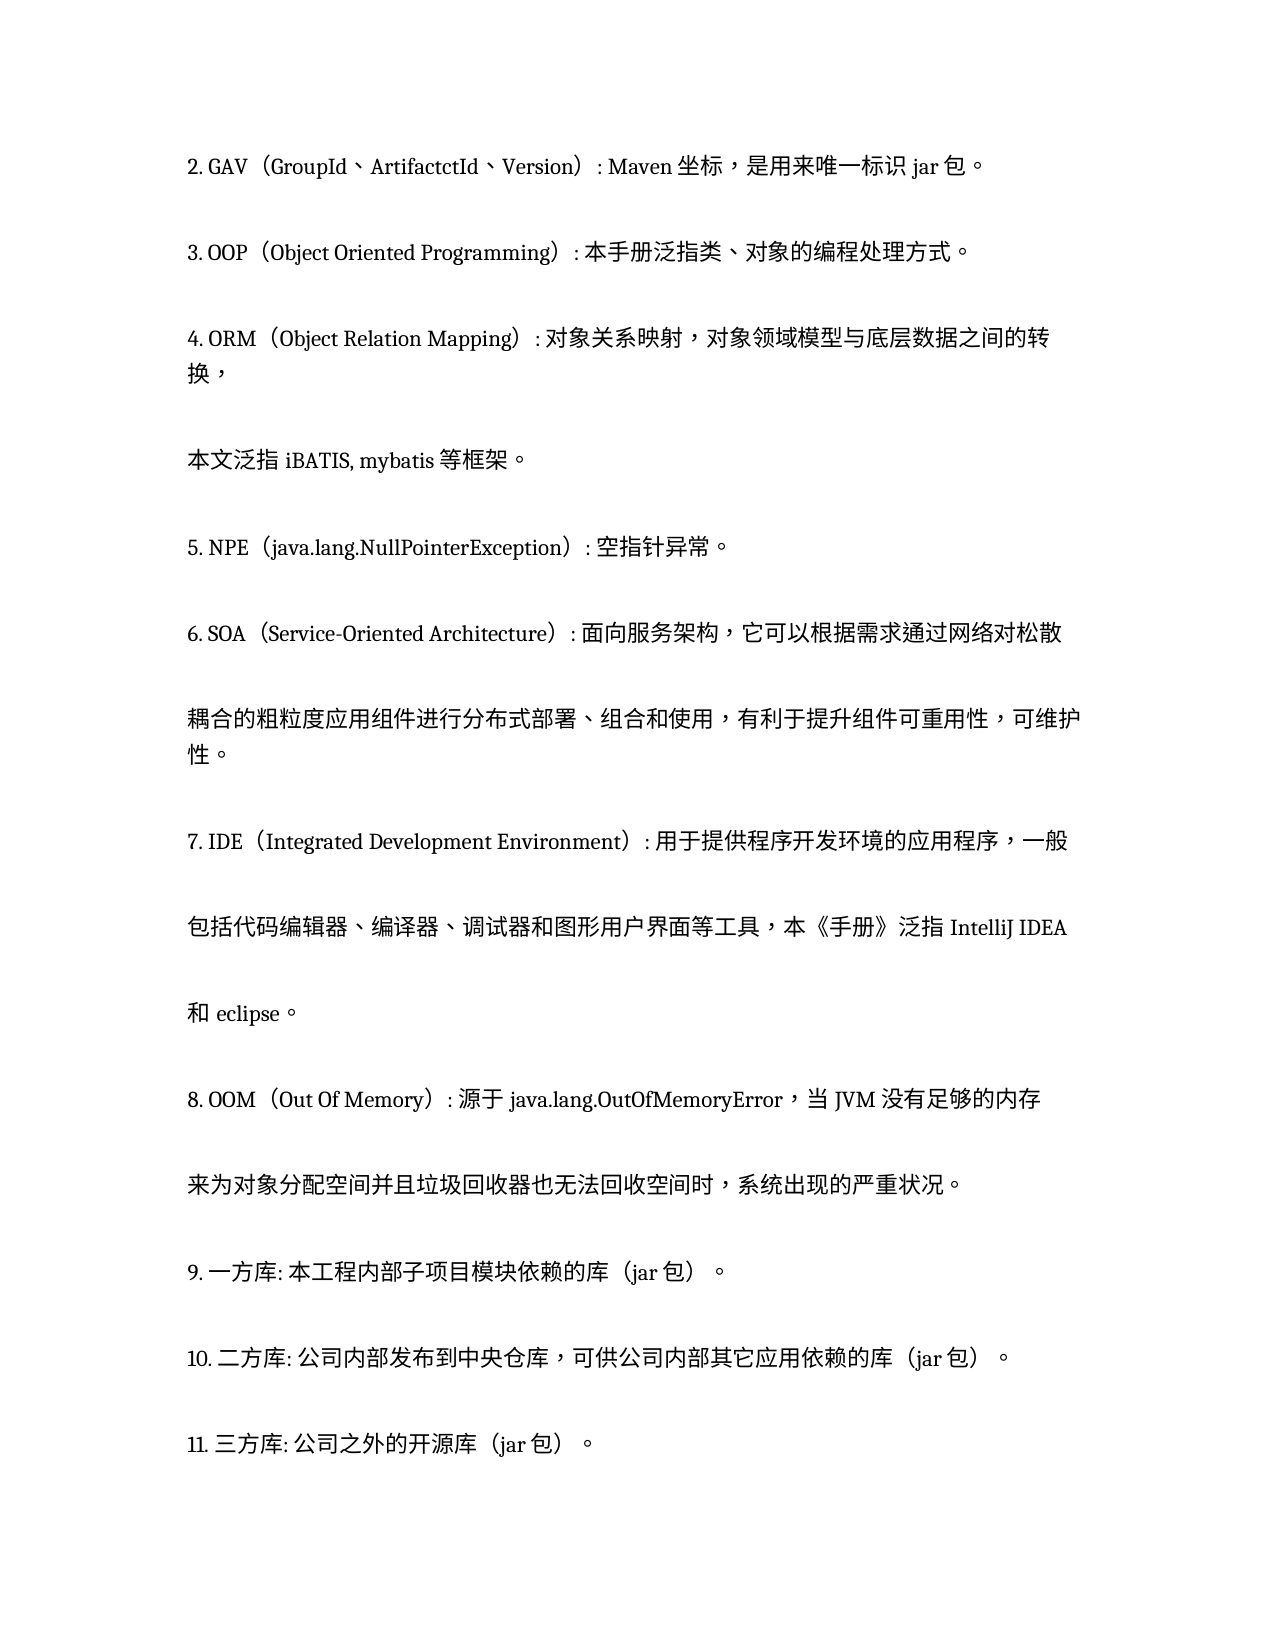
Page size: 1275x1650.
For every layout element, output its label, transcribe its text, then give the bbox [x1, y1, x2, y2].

text 7. IDE（Integrated Development Environment）: 用于提供程序开发环境的应用程序，一般 [187, 825, 1087, 886]
text 6. SOA（Service-Oriented Architecture）: 面向服务架构，它可以根据需求通过网络对松散 [187, 617, 1087, 678]
text 耦合的粗粒度应用组件进行分布式部署、组合和使用，有利于提升组件可重用性，可维护性。 [187, 703, 1087, 800]
text 11. 三方库: 公司之外的开源库（jar 包）。 [187, 1428, 1087, 1489]
text 本文泛指 iBATIS, mybatis 等框架。 [187, 444, 1087, 506]
text 2. GAV（GroupId、ArtifactctId、Version）: Maven 坐标，是用来唯一标识 jar 包。 [187, 150, 1087, 211]
text 4. ORM（Object Relation Mapping）: 对象关系映射，对象领域模型与底层数据之间的转换， [187, 322, 1087, 420]
text 来为对象分配空间并且垃圾回收器也无法回收空间时，系统出现的严重状况。 [187, 1169, 1087, 1231]
text 和 eclipse。 [187, 997, 1087, 1059]
text 8. OOM（Out Of Memory）: 源于 java.lang.OutOfMemoryError，当 JVM 没有足够的内存 [187, 1083, 1087, 1145]
text 5. NPE（java.lang.NullPointerException）: 空指针异常。 [187, 531, 1087, 592]
text 10. 二方库: 公司内部发布到中央仓库，可供公司内部其它应用依赖的库（jar 包）。 [187, 1342, 1087, 1403]
text 3. OOP（Object Oriented Programming）: 本手册泛指类、对象的编程处理方式。 [187, 236, 1087, 298]
text 9. 一方库: 本工程内部子项目模块依赖的库（jar 包）。 [187, 1256, 1087, 1317]
text 包括代码编辑器、编译器、调试器和图形用户界面等工具，本《手册》泛指 IntelliJ IDEA [187, 911, 1087, 972]
